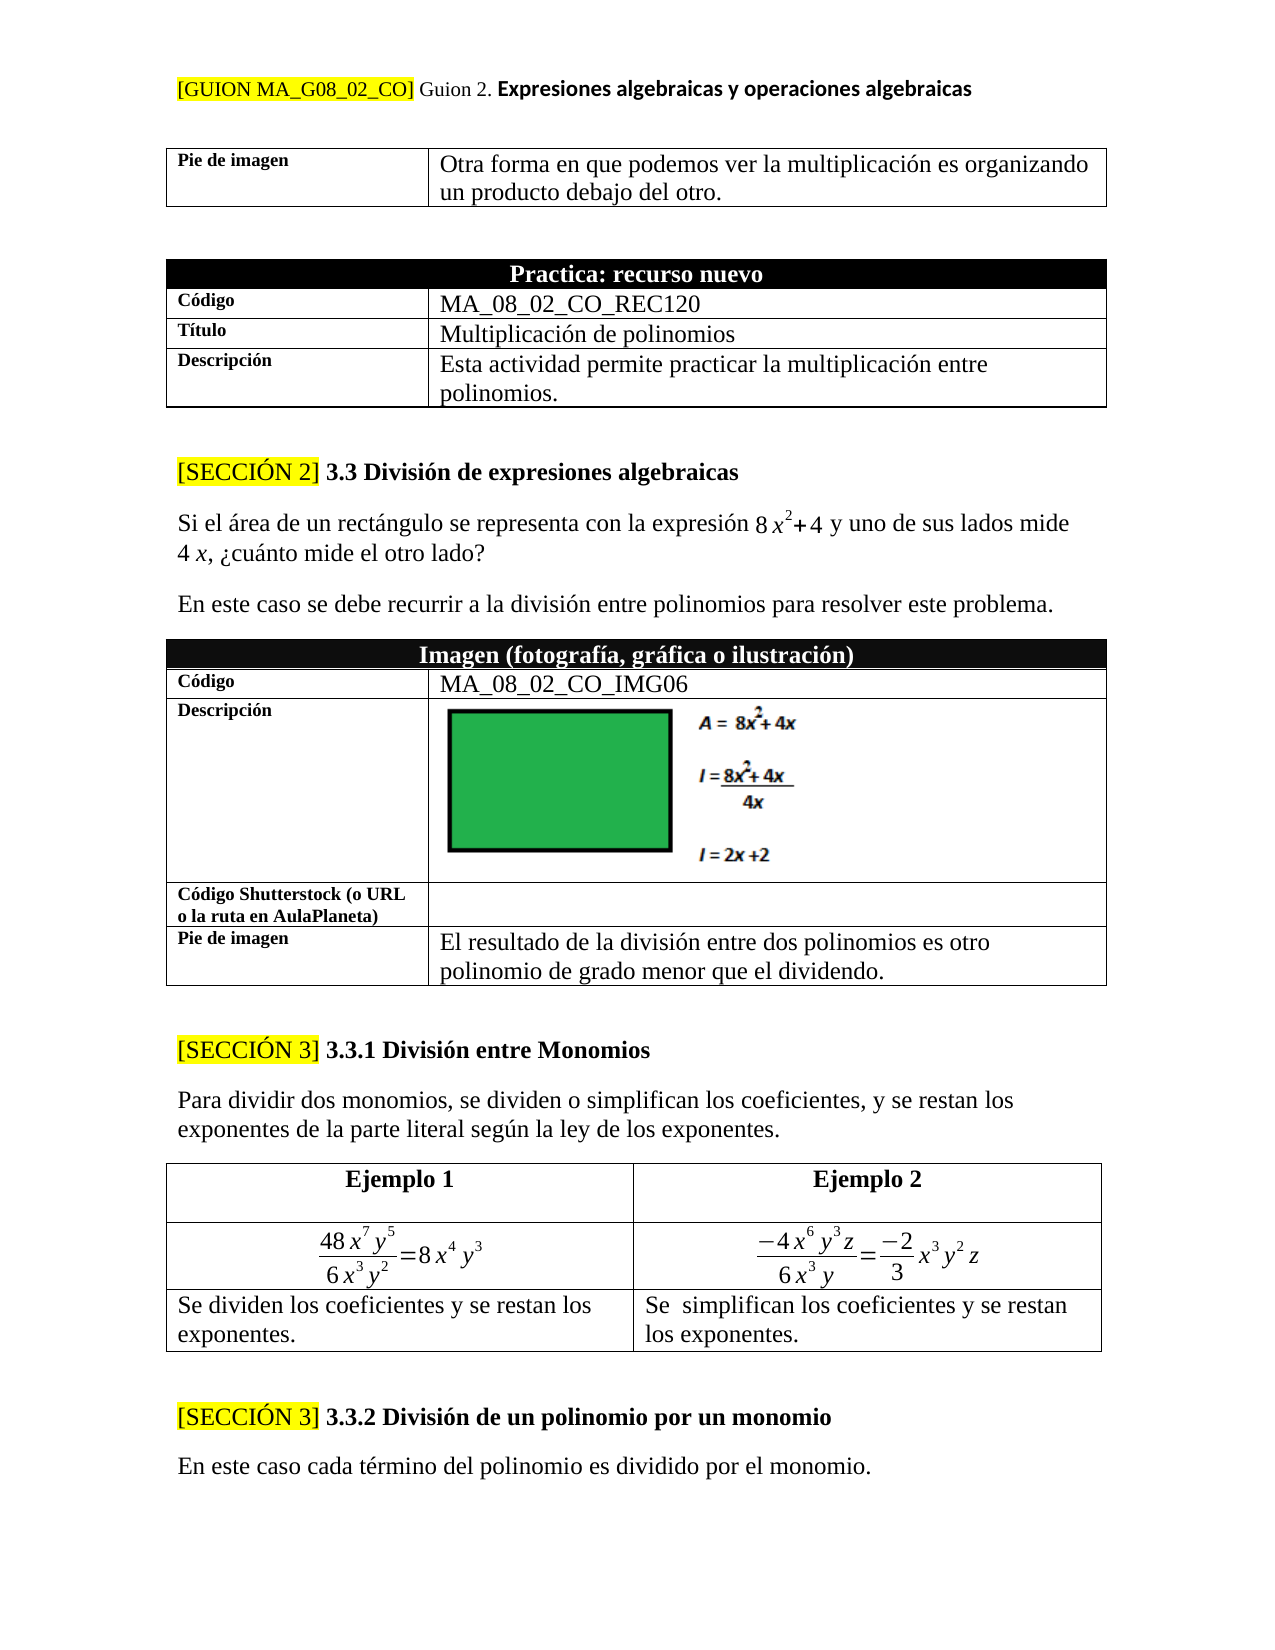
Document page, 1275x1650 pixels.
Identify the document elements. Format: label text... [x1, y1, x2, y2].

table_cell Multiplicación de polinomios [429, 319, 1106, 348]
table_cell Otra forma en que podemos ver la multiplicación es organizando un producto debajo del otro. [429, 149, 1106, 206]
table_cell [429, 699, 439, 882]
table_cell Pie de imagen [167, 149, 428, 206]
text Si el área de un rectángulo se representa con la expresión y uno de sus lados mide , ¿cuánto mide el otro lado? [177, 507, 1098, 568]
table_cell Se dividen los coeficientes y se restan los exponentes. [167, 1290, 633, 1351]
text [SECCIÓN 2] 3.3 División de expresiones algebraicas [319, 457, 1098, 486]
table_header Imagen (fotografía, gráfica o ilustración) [167, 640, 1106, 668]
text [SECCIÓN 3] 3.3.1 División entre Monomios [319, 1035, 1098, 1064]
table_cell Descripción [167, 699, 428, 882]
table_cell El resultado de la división entre dos polinomios es otro polinomio de grado menor que el dividendo. [429, 927, 1106, 985]
table_cell Código [167, 670, 428, 698]
table_cell [634, 1223, 1101, 1289]
table_cell Se simplifican los coeficientes y se restan los exponentes. [634, 1290, 1101, 1351]
text [SECCIÓN 3] 3.3.2 División de un polinomio por un monomio [319, 1402, 1098, 1430]
table_cell [825, 699, 1106, 882]
text Para dividir dos monomios, se dividen o simplifican los coeficientes, y se restan los exponentes de la parte literal según la ley de los exponentes. [177, 1085, 1098, 1142]
table_cell Código [167, 289, 428, 318]
table_cell MA_08_02_CO_IMG06 [429, 670, 1106, 698]
table_cell Esta actividad permite practicar la multiplicación entre polinomios. [429, 349, 1106, 406]
table_header Practica: recurso nuevo [167, 260, 1106, 288]
picture [439, 699, 825, 882]
table_cell [167, 1223, 633, 1289]
table_header Ejemplo 1 [167, 1164, 633, 1222]
text En este caso se debe recurrir a la división entre polinomios para resolver este problema. [177, 589, 1098, 618]
text En este caso cada término del polinomio es dividido por el monomio. [177, 1451, 1098, 1480]
table_cell Título [167, 319, 428, 348]
table_cell Código Shutterstock (o URL o la ruta en AulaPlaneta) [167, 883, 428, 926]
table_cell [429, 883, 1106, 926]
table_header Ejemplo 2 [634, 1164, 1101, 1222]
table_cell Descripción [167, 349, 428, 406]
table_cell MA_08_02_CO_REC120 [429, 289, 1106, 318]
table_cell Pie de imagen [167, 927, 428, 985]
